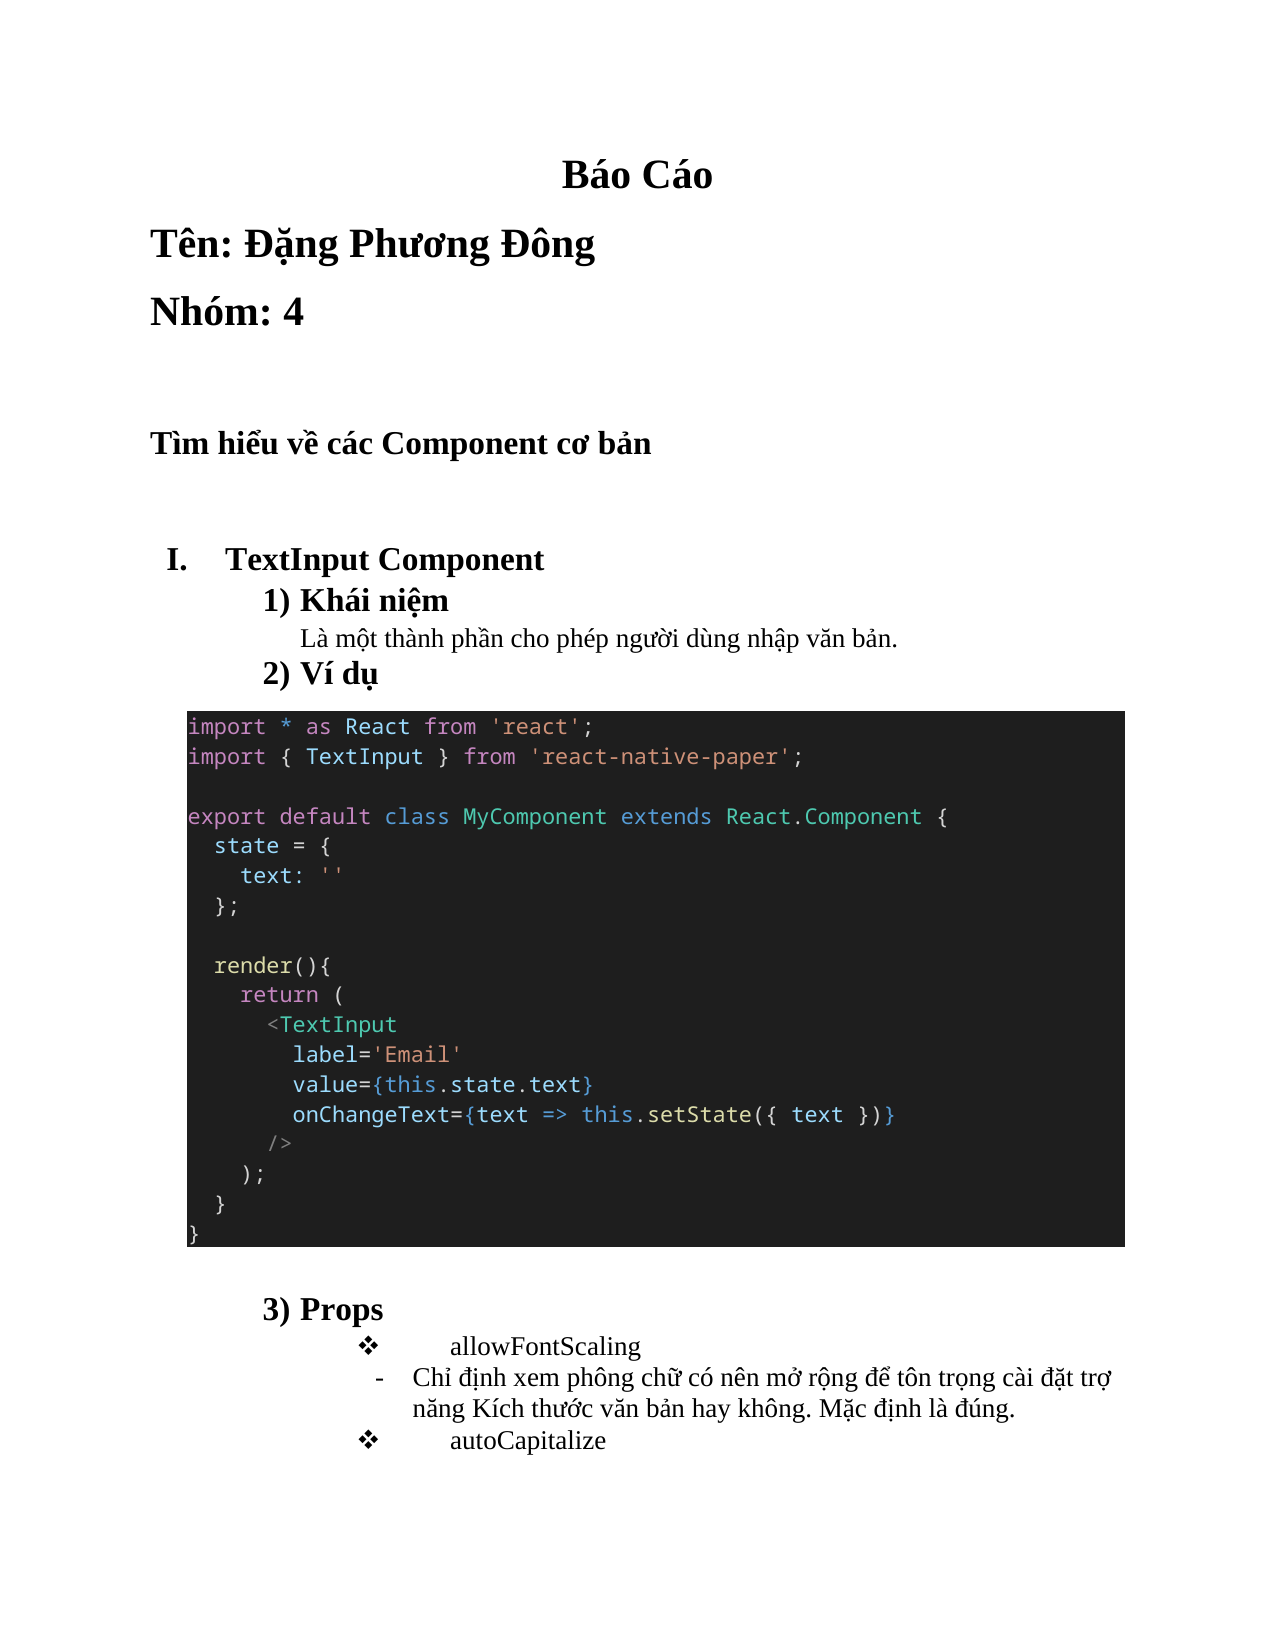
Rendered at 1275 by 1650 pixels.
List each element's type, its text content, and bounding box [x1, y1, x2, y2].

text /> [187, 1128, 1125, 1158]
text import * as React from 'react'; [187, 711, 1125, 741]
list Props [262, 1289, 1125, 1327]
text render(){ [187, 949, 1125, 979]
text state = { [187, 830, 1125, 860]
text Tìm hiểu về các Component cơ bản [150, 423, 1125, 462]
text ); [187, 1158, 1125, 1188]
list autoCapitalize [356, 1424, 1125, 1455]
list Là một thành phần cho phép người dùng nhập văn bản. [300, 622, 1125, 653]
list Chỉ định xem phông chữ có nên mở rộng để tôn trọng cài đặt trợ năng Kích thước văn bản hay không. Mặc định là đúng. [375, 1361, 1125, 1424]
text return ( [187, 979, 1125, 1009]
text onChangeText={text => this.setState({ text })} [187, 1098, 1125, 1128]
text Tên: Đặng Phương Đông [150, 218, 1125, 266]
text }; [187, 890, 1125, 920]
text } [187, 1218, 1125, 1247]
list Ví dụ [262, 653, 1125, 692]
list allowFontScaling [356, 1330, 1125, 1361]
text export default class MyComponent extends React.Component { [187, 801, 1125, 830]
text value={this.state.text} [187, 1069, 1125, 1098]
list Khái niệm [262, 581, 1125, 619]
list TextInput Component [187, 539, 1125, 578]
text Nhóm: 4 [150, 287, 1125, 334]
text } [187, 1188, 1125, 1218]
text import { TextInput } from 'react-native-paper'; [187, 741, 1125, 771]
text text: '' [187, 860, 1125, 890]
text <TextInput [187, 1009, 1125, 1039]
text Báo Cáo [150, 150, 1125, 198]
text label='Email' [187, 1039, 1125, 1069]
